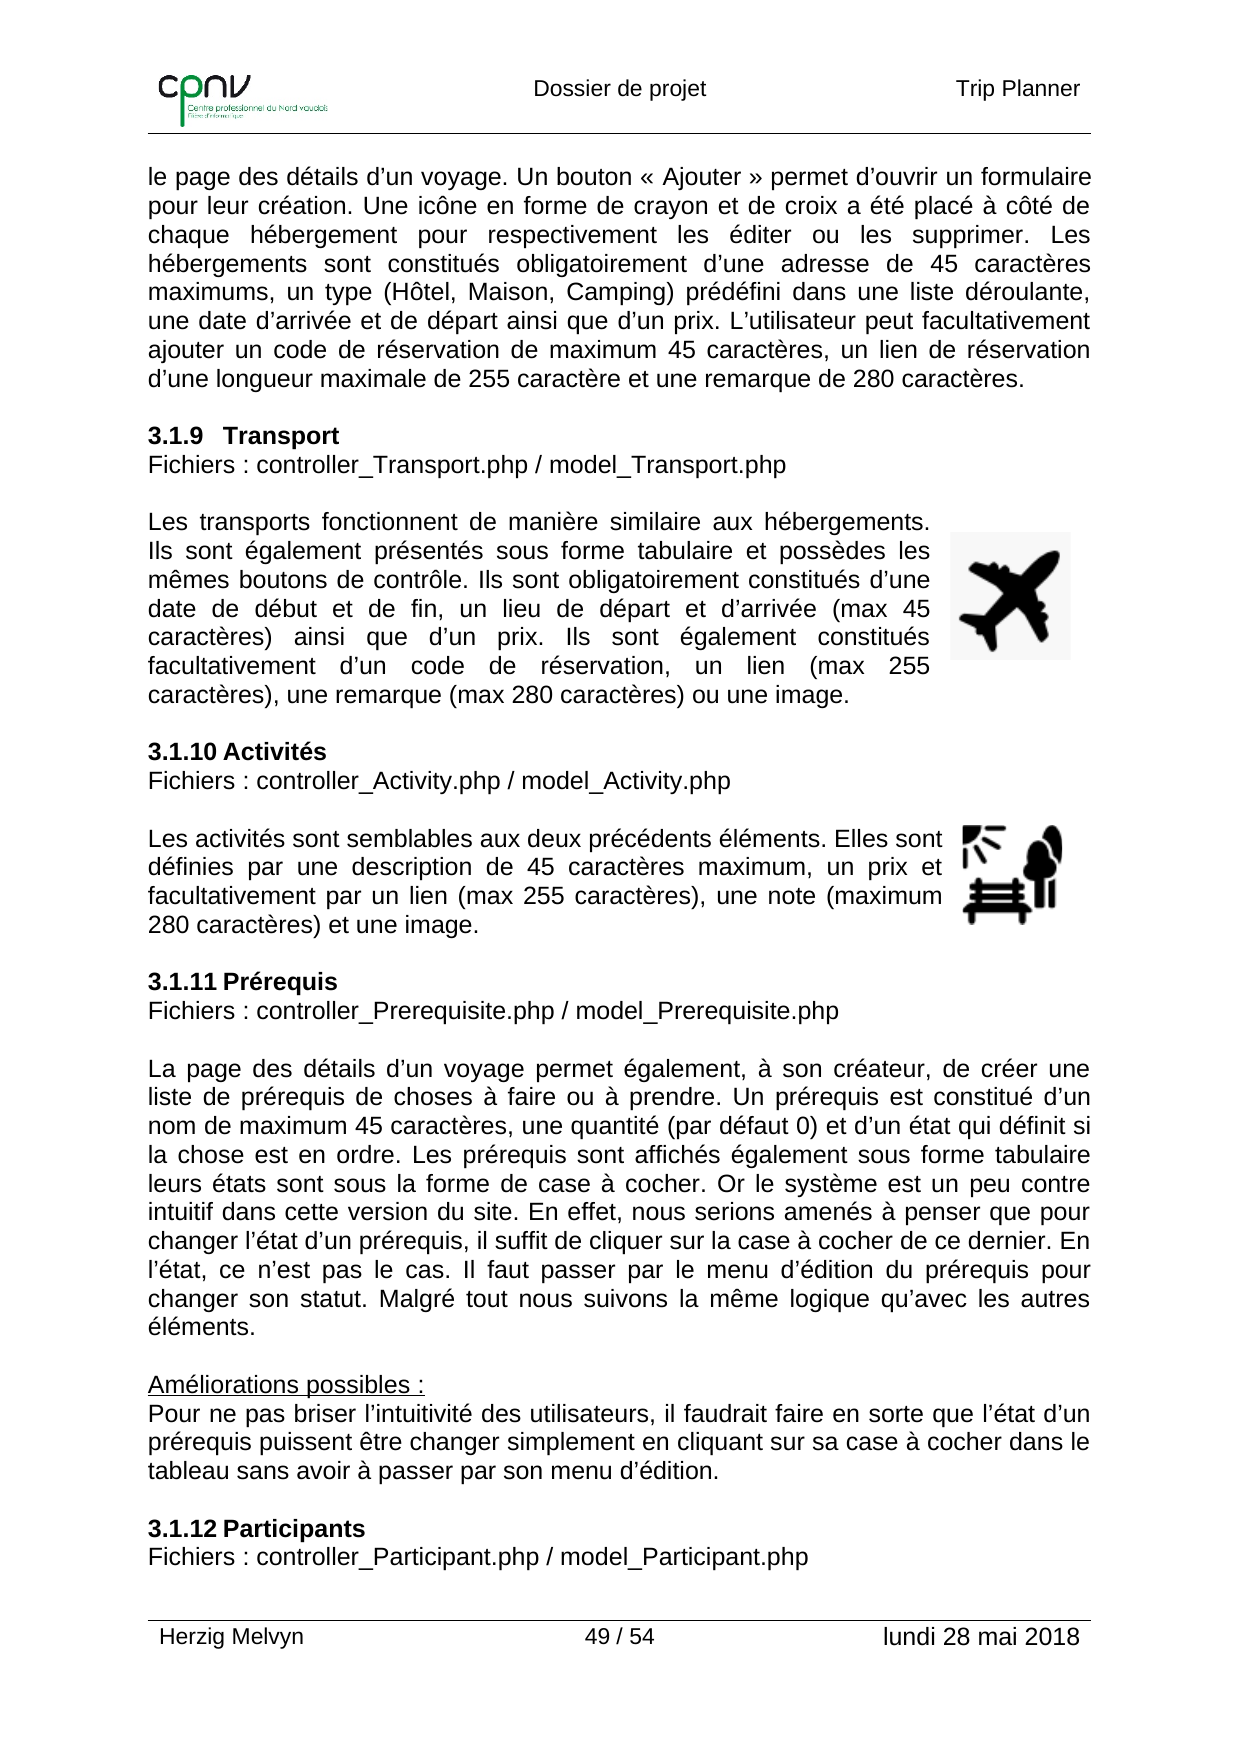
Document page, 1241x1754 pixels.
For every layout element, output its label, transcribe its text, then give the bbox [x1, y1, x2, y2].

text Les activités sont semblables aux deux précédents éléments. Elles sont définies par une description de 45 caractères maximum, un prix et facultativement par un lien (max 255 caractères), une note (maximum 280 caractères) et une image. [148, 823, 1092, 938]
picture [158, 75, 328, 127]
subtitle Activités [148, 737, 1092, 766]
text Les transports fonctionnent de manière similaire aux hébergements. Ils sont également présentés sous forme tabulaire et possèdes les mêmes boutons de contrôle. Ils sont obligatoirement constitués d’une date de début et de fin, un lieu de départ et d’arrivée (max 45 caractères) ainsi que d’un prix. Ils sont également constitués facultativement d’un code de réservation, un lien (max 255 caractères), une remarque (max 280 caractères) ou une image. [148, 507, 1092, 708]
text Améliorations possibles : [148, 1370, 1092, 1398]
text La page des détails d’un voyage permet également, à son créateur, de créer une liste de prérequis de choses à faire ou à prendre. Un prérequis est constitué d’un nom de maximum 45 caractères, une quantité (par défaut 0) et d’un état qui définit si la chose est en ordre. Les prérequis sont affichés également sous forme tabulaire leurs états sont sous la forme de case à cocher. Or le système est un peu contre intuitif dans cette version du site. En effet, nous serions amenés à penser que pour changer l’état d’un prérequis, il suffit de cliquer sur la case à cocher de ce dernier. En l’état, ce n’est pas le cas. Il faut passer par le menu d’édition du prérequis pour changer son statut. Malgré tout nous suivons la même logique qu’avec les autres éléments. [148, 1053, 1092, 1341]
picture [950, 532, 1071, 660]
subtitle Transport [148, 421, 1092, 450]
picture [962, 825, 1063, 925]
text Pour ne pas briser l’intuitivité des utilisateurs, il faudrait faire en sorte que l’état d’un prérequis puissent être changer simplement en cliquant sur sa case à cocher dans le tableau sans avoir à passer par son menu d’édition. [148, 1398, 1092, 1485]
text Fichiers : controller_Prerequisite.php / model_Prerequisite.php [148, 996, 1092, 1025]
text Fichiers : controller_Participant.php / model_Participant.php [148, 1542, 1092, 1571]
text Fichiers : controller_Transport.php / model_Transport.php [148, 450, 1092, 478]
subtitle Participants [148, 1513, 1092, 1542]
text Fichiers : controller_Activity.php / model_Activity.php [148, 766, 1092, 795]
subtitle Prérequis [148, 967, 1092, 996]
